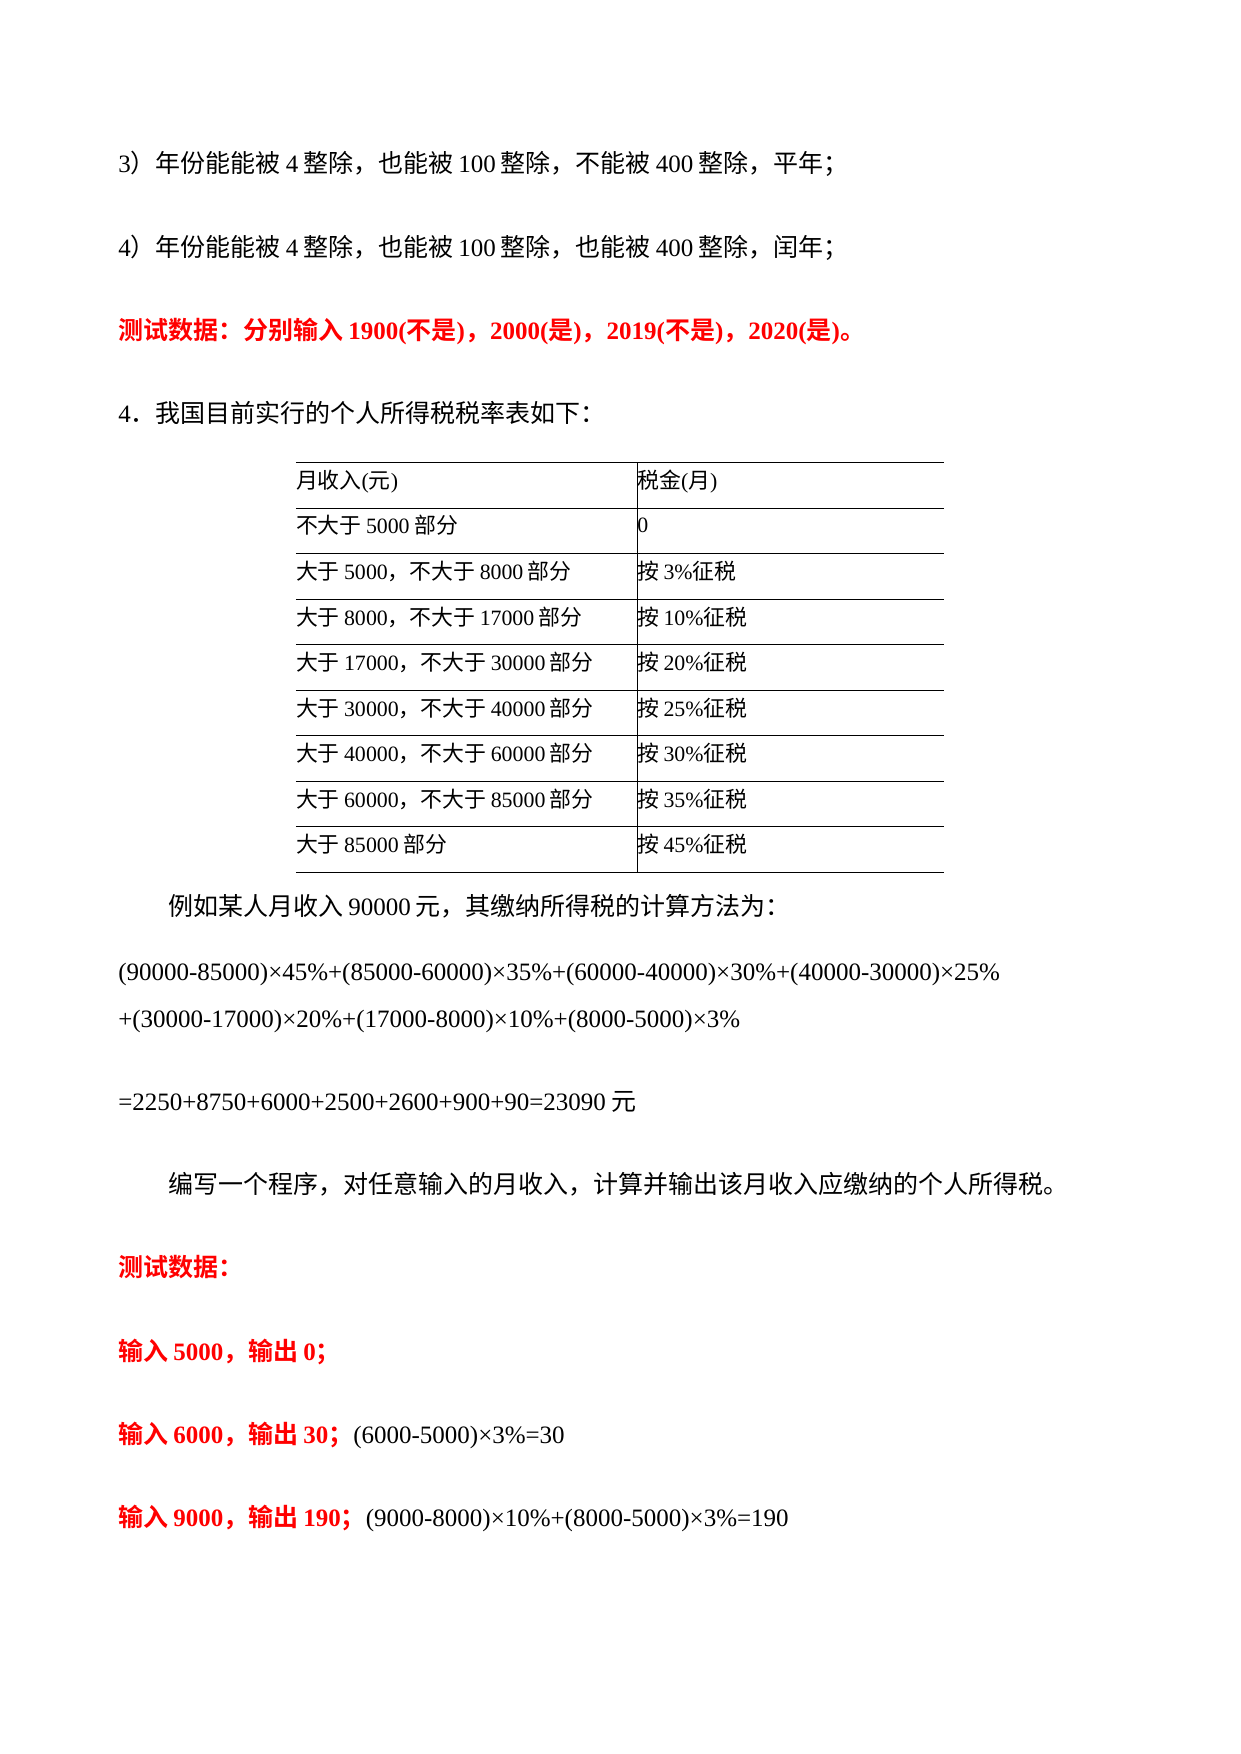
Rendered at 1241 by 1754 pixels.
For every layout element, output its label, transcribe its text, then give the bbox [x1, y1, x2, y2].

text 测试数据：分别输入1900(不是)，2000(是)，2019(不是)，2020(是)。 [118, 296, 1122, 361]
text 4）年份能能被4整除，也能被100整除，也能被400整除，闰年； [118, 213, 1122, 278]
table_cell 不大于5000部分 [296, 509, 637, 553]
text 测试数据： [118, 1233, 1122, 1298]
table_cell 按25%征税 [638, 691, 944, 735]
table_cell 按45%征税 [638, 827, 944, 872]
text (90000-85000)×45%+(85000-60000)×35%+(60000-40000)×30%+(40000-30000)×25% [118, 955, 1122, 988]
table_header 税金(月) [638, 463, 944, 507]
table_cell 大于85000部分 [296, 827, 637, 872]
text 输入5000，输出0； [118, 1317, 1122, 1382]
text 输入6000，输出30；(6000-5000)×3%=30 [118, 1400, 1122, 1465]
text 输入9000，输出190；(9000-8000)×10%+(8000-5000)×3%=190 [118, 1483, 1122, 1548]
text 例如某人月收入90000元，其缴纳所得税的计算方法为： [118, 872, 1122, 937]
table_cell 大于5000，不大于8000部分 [296, 554, 637, 598]
table_cell 大于30000，不大于40000部分 [296, 691, 637, 735]
text 3）年份能能被4整除，也能被100整除，不能被400整除，平年； [118, 129, 1122, 194]
table_cell 大于60000，不大于85000部分 [296, 782, 637, 826]
table_header 月收入(元) [296, 463, 637, 507]
text 编写一个程序，对任意输入的月收入，计算并输出该月收入应缴纳的个人所得税。 [118, 1150, 1122, 1215]
text +(30000-17000)×20%+(17000-8000)×10%+(8000-5000)×3% =2250+8750+6000+2500+2600+900+90=23090元 [118, 1002, 1122, 1132]
table_cell 按10%征税 [638, 600, 944, 644]
table_cell 大于40000，不大于60000部分 [296, 736, 637, 781]
table_cell 按3%征税 [638, 554, 944, 598]
table_cell 按30%征税 [638, 736, 944, 781]
text 4．我国目前实行的个人所得税税率表如下： [118, 379, 1122, 444]
table_cell 大于8000，不大于17000部分 [296, 600, 637, 644]
table_cell 0 [638, 509, 944, 553]
table_cell 按35%征税 [638, 782, 944, 826]
table_cell 大于17000，不大于30000部分 [296, 645, 637, 689]
table_cell 按20%征税 [638, 645, 944, 689]
